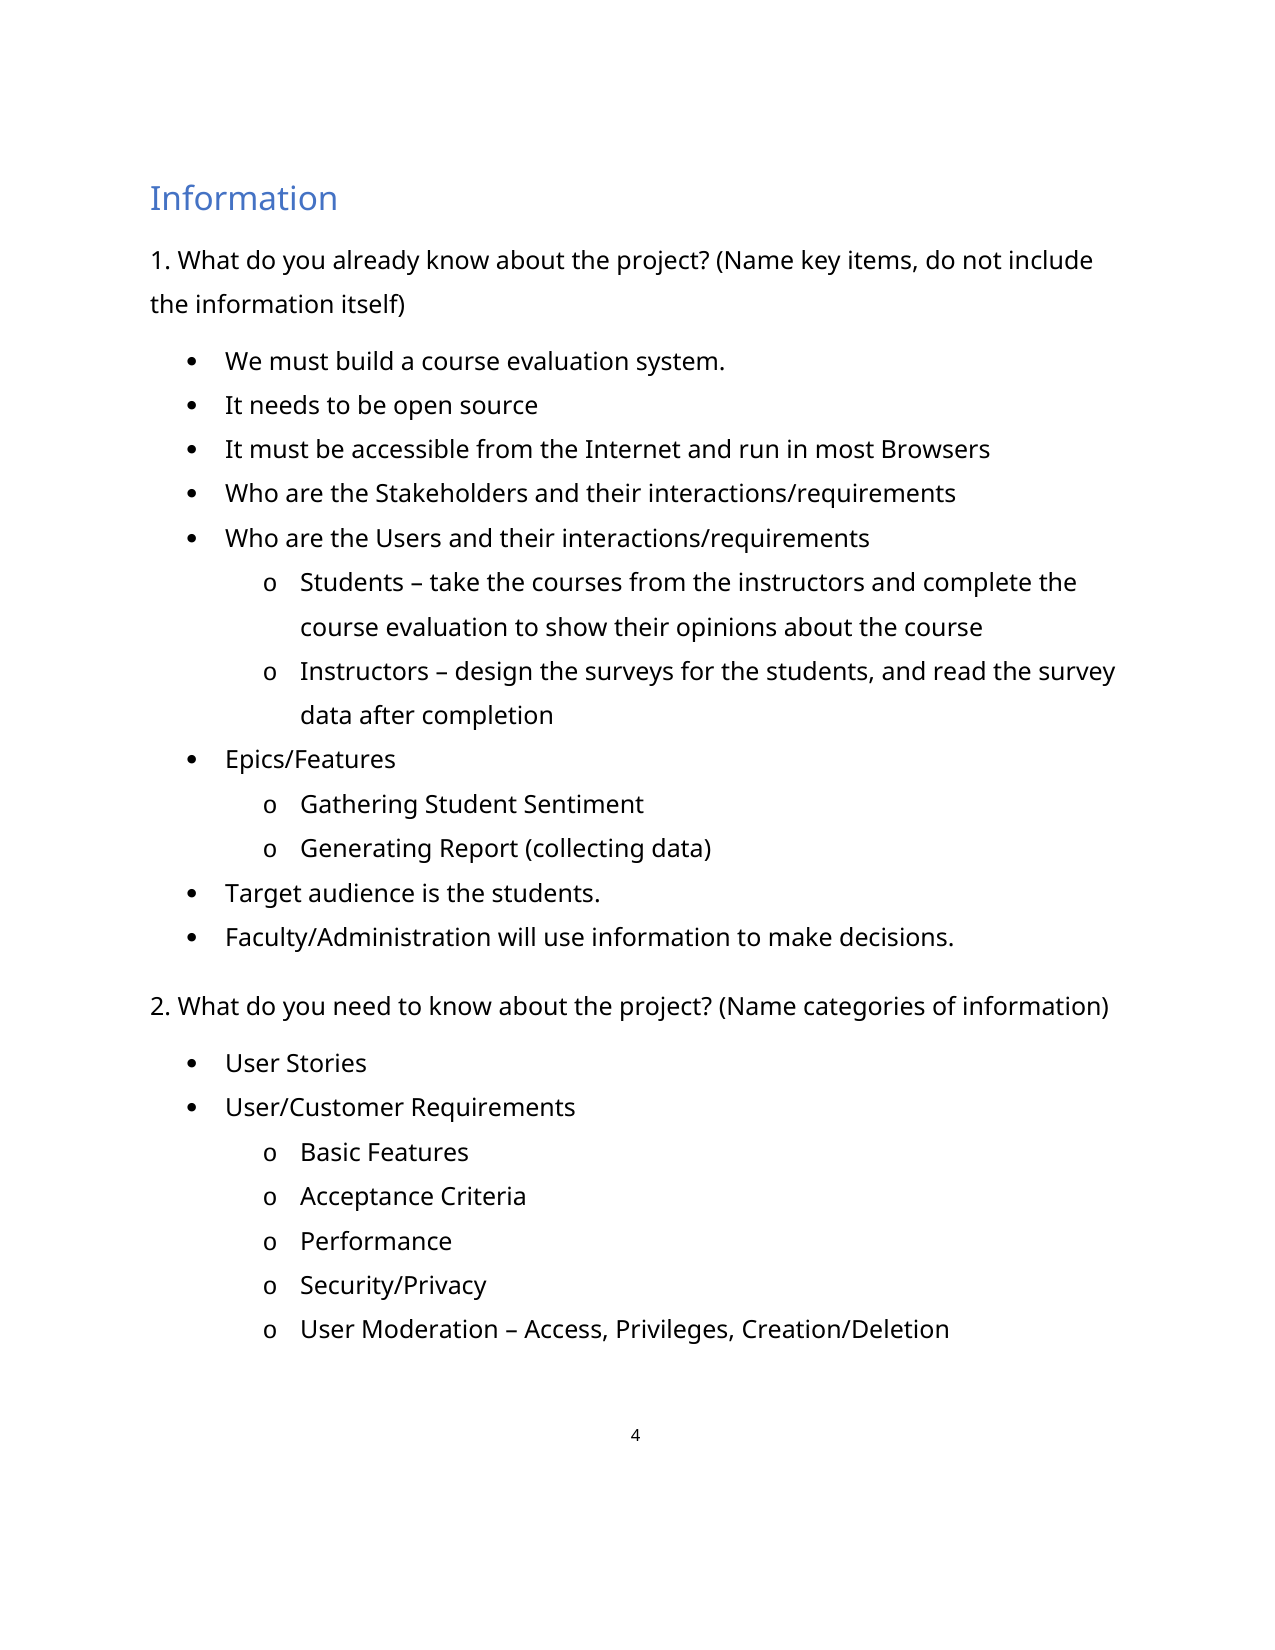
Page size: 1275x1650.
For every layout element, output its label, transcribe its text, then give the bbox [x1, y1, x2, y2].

list It must be accessible from the Internet and run in most Browsers [187, 432, 1125, 466]
list Epics/Features [187, 742, 1125, 776]
list Instructors – design the surveys for the students, and read the survey data after completion [262, 653, 1125, 732]
list Who are the Stakeholders and their interactions/requirements [187, 476, 1125, 510]
list Performance [262, 1223, 1125, 1257]
list User Stories [187, 1046, 1125, 1080]
list Faculty/Administration will use information to make decisions. [187, 920, 1125, 954]
list Gathering Student Sentiment [262, 786, 1125, 821]
list Who are the Users and their interactions/requirements [187, 520, 1125, 554]
list It needs to be open source [187, 388, 1125, 422]
list Acceptance Criteria [262, 1179, 1125, 1213]
list User/Customer Requirements [187, 1090, 1125, 1124]
list Students – take the courses from the instructors and complete the course evaluation to show their opinions about the course [262, 565, 1125, 643]
list Generating Report (collecting data) [262, 831, 1125, 865]
list User Moderation – Access, Privileges, Creation/Deletion [262, 1312, 1125, 1346]
text 1. What do you already know about the project? (Name key items, do not include the information itself) [150, 242, 1125, 321]
list We must build a course evaluation system. [187, 343, 1125, 377]
list Target audience is the students. [187, 875, 1125, 909]
list Security/Privacy [262, 1268, 1125, 1302]
subtitle Information [150, 175, 1125, 220]
list Basic Features [262, 1134, 1125, 1168]
text 2. What do you need to know about the project? (Name categories of information) [150, 989, 1125, 1023]
